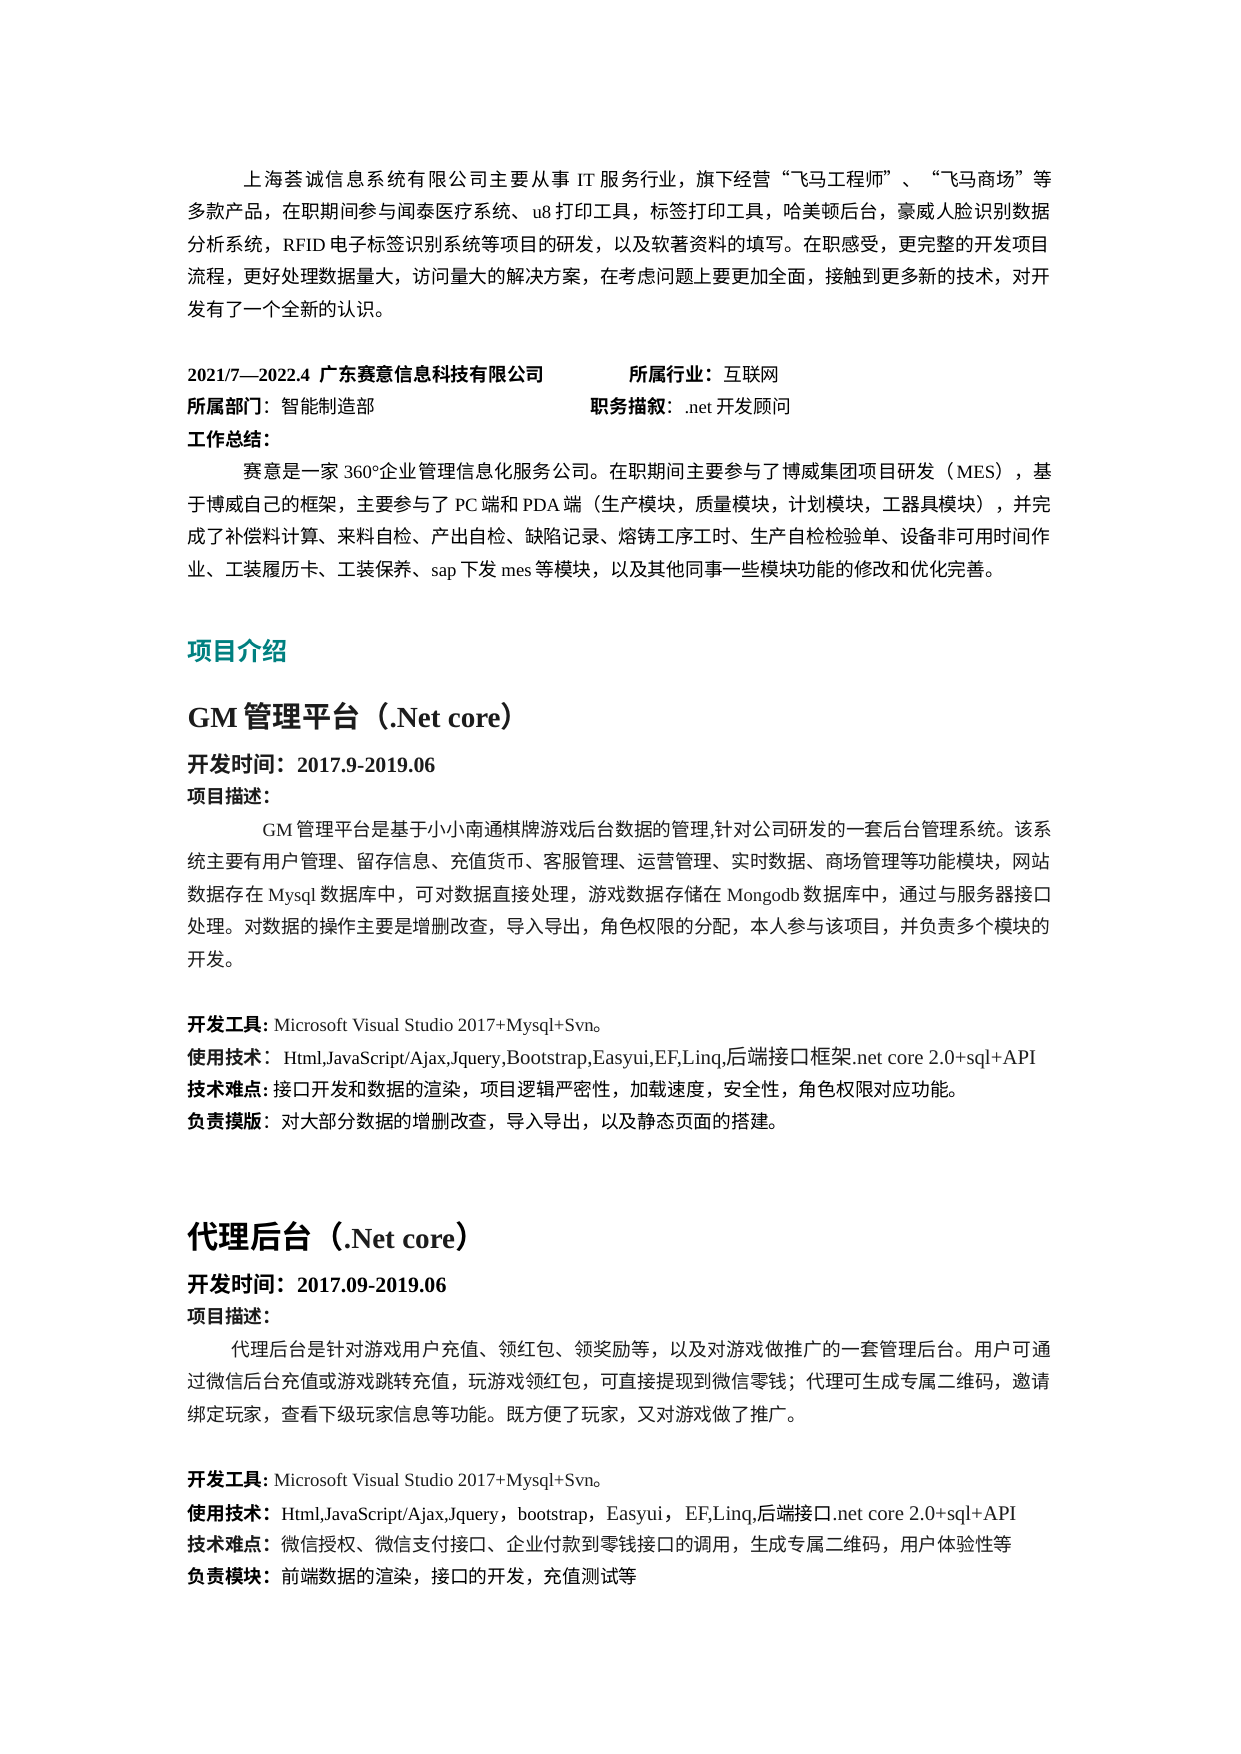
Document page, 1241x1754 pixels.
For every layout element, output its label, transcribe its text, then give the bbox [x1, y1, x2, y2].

text 使用技术：Html,JavaScript/Ajax,Jquery,Bootstrap,Easyui,EF,Linq,后端接口框架.net core 2.0+sql+API [187, 1039, 1053, 1072]
text 技术难点: 接口开发和数据的渲染，项目逻辑严密性，加载速度，安全性，角色权限对应功能。 [187, 1072, 1053, 1104]
text GM管理平台是基于小小南通棋牌游戏后台数据的管理,针对公司研发的一套后台管理系统。该系统主要有用户管理、留存信息、充值货币、客服管理、运营管理、实时数据、商场管理等功能模块，网站数据存在Mysql数据库中，可对数据直接处理，游戏数据存储在Mongodb数据库中，通过与服务器接口处理。对数据的操作主要是增删改查，导入导出，角色权限的分配，本人参与该项目，并负责多个模块的开发。 [187, 812, 1053, 974]
text 项目描述： [187, 779, 1053, 812]
text 所属部门：智能制造部 职务描叙：.net开发顾问 [187, 389, 1053, 422]
text 开发工具: Microsoft Visual Studio 2017+Mysql+Svn。 [187, 1462, 1053, 1494]
text 工作总结： [187, 422, 1053, 454]
text 技术难点：微信授权、微信支付接口、企业付款到零钱接口的调用，生成专属二维码，用户体验性等 [187, 1527, 1053, 1559]
text 项目描述： [187, 1299, 1053, 1332]
text GM管理平台（.Net core） [187, 682, 1053, 747]
text 赛意是一家360°企业管理信息化服务公司。在职期间主要参与了博威集团项目研发（MES），基于博威自己的框架，主要参与了PC端和PDA端（生产模块，质量模块，计划模块，工器具模块），并完成了补偿料计算、来料自检、产出自检、缺陷记录、熔铸工序工时、生产自检检验单、设备非可用时间作业、工装履历卡、工装保养、sap下发mes等模块，以及其他同事一些模块功能的修改和优化完善。 [187, 454, 1053, 584]
text 开发时间：2017.09-2019.06 [187, 1267, 1053, 1299]
text 负责模块：前端数据的渲染，接口的开发，充值测试等 [187, 1559, 1053, 1592]
text 使用技术：Html,JavaScript/Ajax,Jquery，bootstrap，Easyui，EF,Linq,后端接口.net core 2.0+sql+API [187, 1494, 1053, 1527]
text 代理后台是针对游戏用户充值、领红包、领奖励等，以及对游戏做推广的一套管理后台。用户可通过微信后台充值或游戏跳转充值，玩游戏领红包，可直接提现到微信零钱；代理可生成专属二维码，邀请绑定玩家，查看下级玩家信息等功能。既方便了玩家，又对游戏做了推广。 [187, 1332, 1053, 1429]
text 开发时间：2017.9-2019.06 [187, 747, 1053, 779]
text 代理后台（.Net core） [187, 1202, 1053, 1267]
text 负责摸版：对大部分数据的增删改查，导入导出，以及静态页面的搭建。 [187, 1104, 1053, 1137]
text 上海荟诚信息系统有限公司主要从事IT服务行业，旗下经营“飞马工程师”、“飞马商场”等多款产品，在职期间参与闻泰医疗系统、u8打印工具，标签打印工具，哈美顿后台，豪威人脸识别数据分析系统，RFID电子标签识别系统等项目的研发，以及软著资料的填写。在职感受，更完整的开发项目流程，更好处理数据量大，访问量大的解决方案，在考虑问题上要更加全面，接触到更多新的技术，对开发有了一个全新的认识。 [187, 162, 1053, 324]
text 项目介绍 [187, 617, 1053, 682]
text 开发工具: Microsoft Visual Studio 2017+Mysql+Svn。 [187, 1007, 1053, 1039]
text 2021/7—2022.4 广东赛意信息科技有限公司 所属行业：互联网 [187, 357, 1053, 389]
